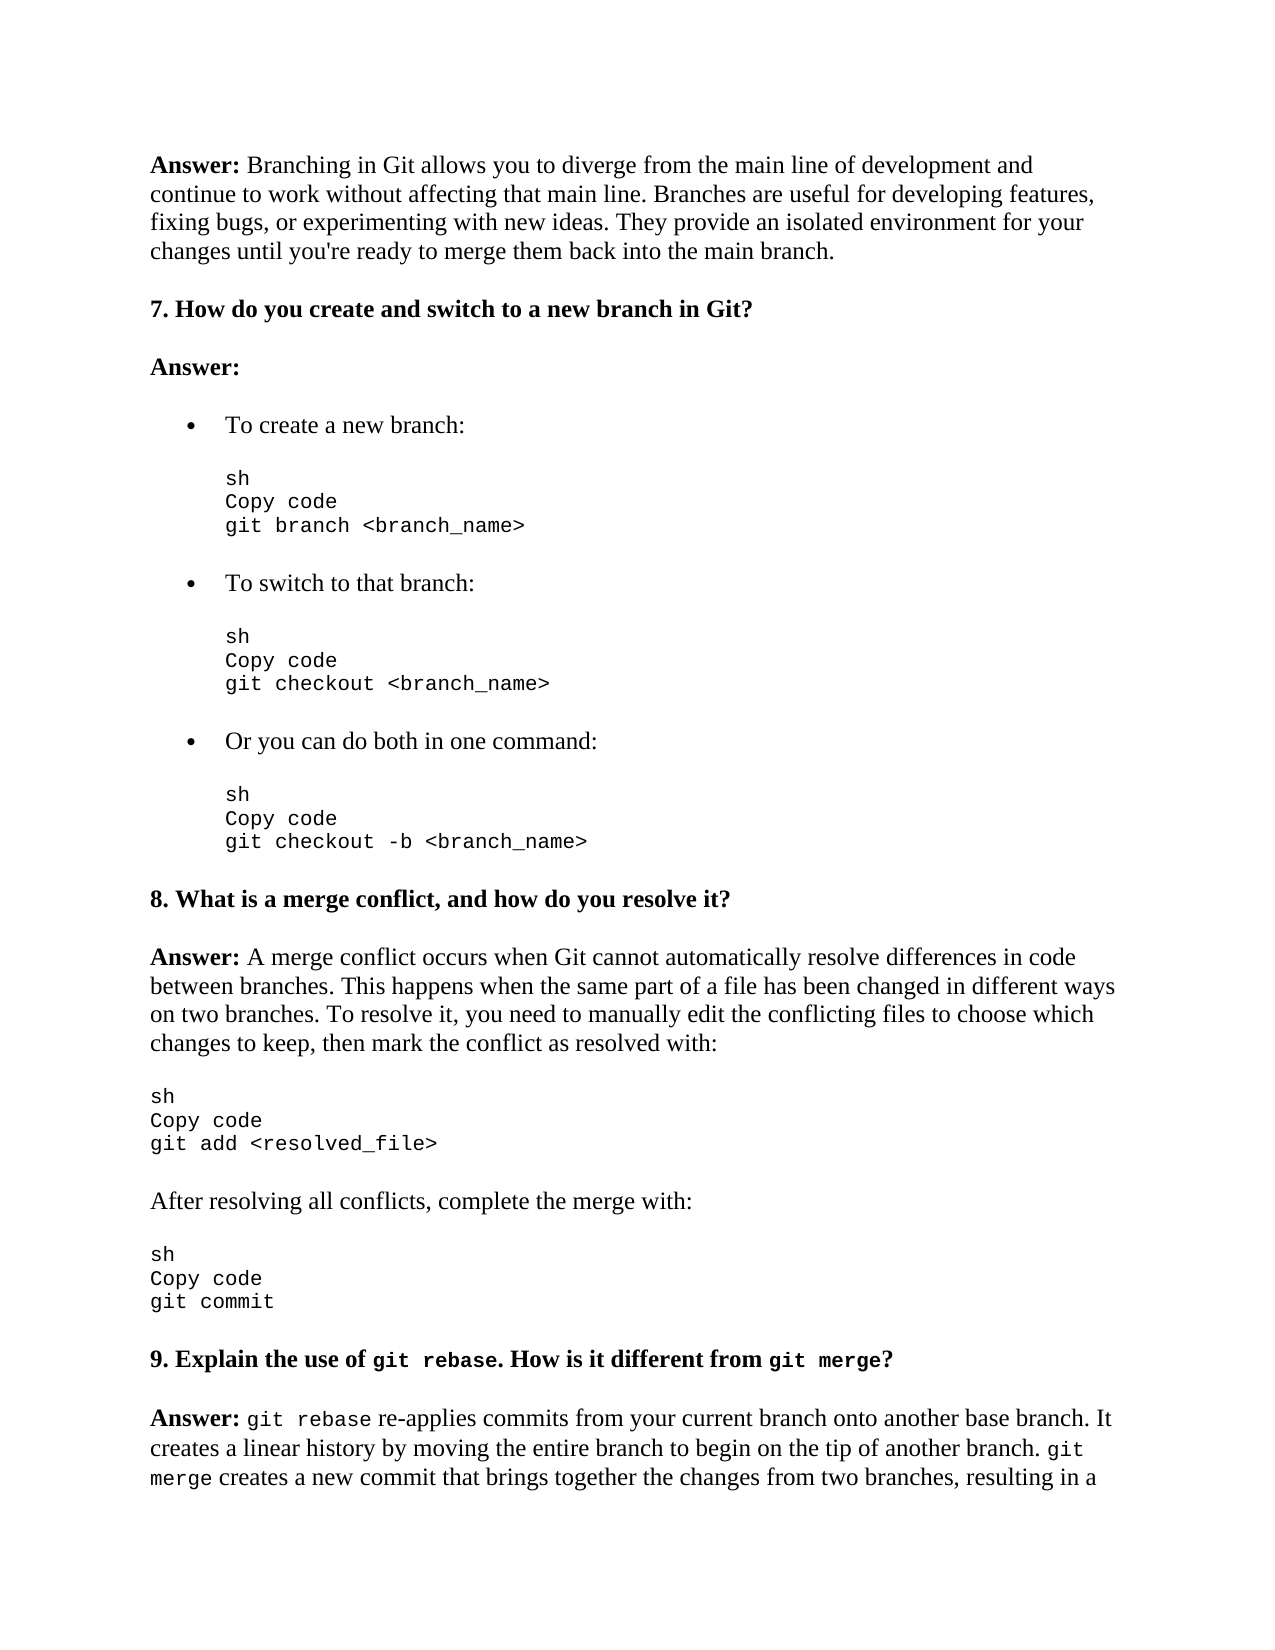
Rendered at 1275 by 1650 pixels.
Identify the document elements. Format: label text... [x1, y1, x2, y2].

text Copy code [150, 1110, 1125, 1133]
text 8. What is a merge conflict, and how do you resolve it? [150, 884, 1125, 913]
text 9. Explain the use of git rebase. How is it different from git merge? [150, 1344, 1125, 1374]
text Copy code [225, 808, 1125, 831]
text sh [150, 1244, 1125, 1268]
text Answer: A merge conflict occurs when Git cannot automatically resolve differences in code between branches. This happens when the same part of a file has been changed in different ways on two branches. To resolve it, you need to manually edit the conflicting files to choose which changes to keep, then mark the conflict as resolved with: [150, 942, 1125, 1057]
text Answer: [150, 352, 1125, 381]
text sh [225, 626, 1125, 649]
text Answer: Branching in Git allows you to diverge from the main line of development and continue to work without affecting that main line. Branches are useful for developing features, fixing bugs, or experimenting with new ideas. They provide an isolated environment for your changes until you're ready to merge them back into the main branch. [150, 150, 1125, 265]
text After resolving all conflicts, complete the merge with: [150, 1186, 1125, 1215]
text git checkout -b <branch_name> [225, 831, 1125, 855]
list To switch to that branch: [187, 568, 1125, 597]
text git branch <branch_name> [225, 515, 1125, 539]
text git add <resolved_file> [150, 1133, 1125, 1157]
text 7. How do you create and switch to a new branch in Git? [150, 294, 1125, 323]
text Copy code [225, 492, 1125, 515]
text Copy code [150, 1268, 1125, 1291]
text git commit [150, 1291, 1125, 1315]
text git checkout <branch_name> [225, 673, 1125, 697]
text Copy code [225, 649, 1125, 673]
text sh [225, 468, 1125, 492]
list Or you can do both in one command: [187, 726, 1125, 755]
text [150, 1403, 1125, 1492]
text sh [225, 784, 1125, 808]
list To create a new branch: [187, 410, 1125, 439]
text sh [150, 1086, 1125, 1110]
